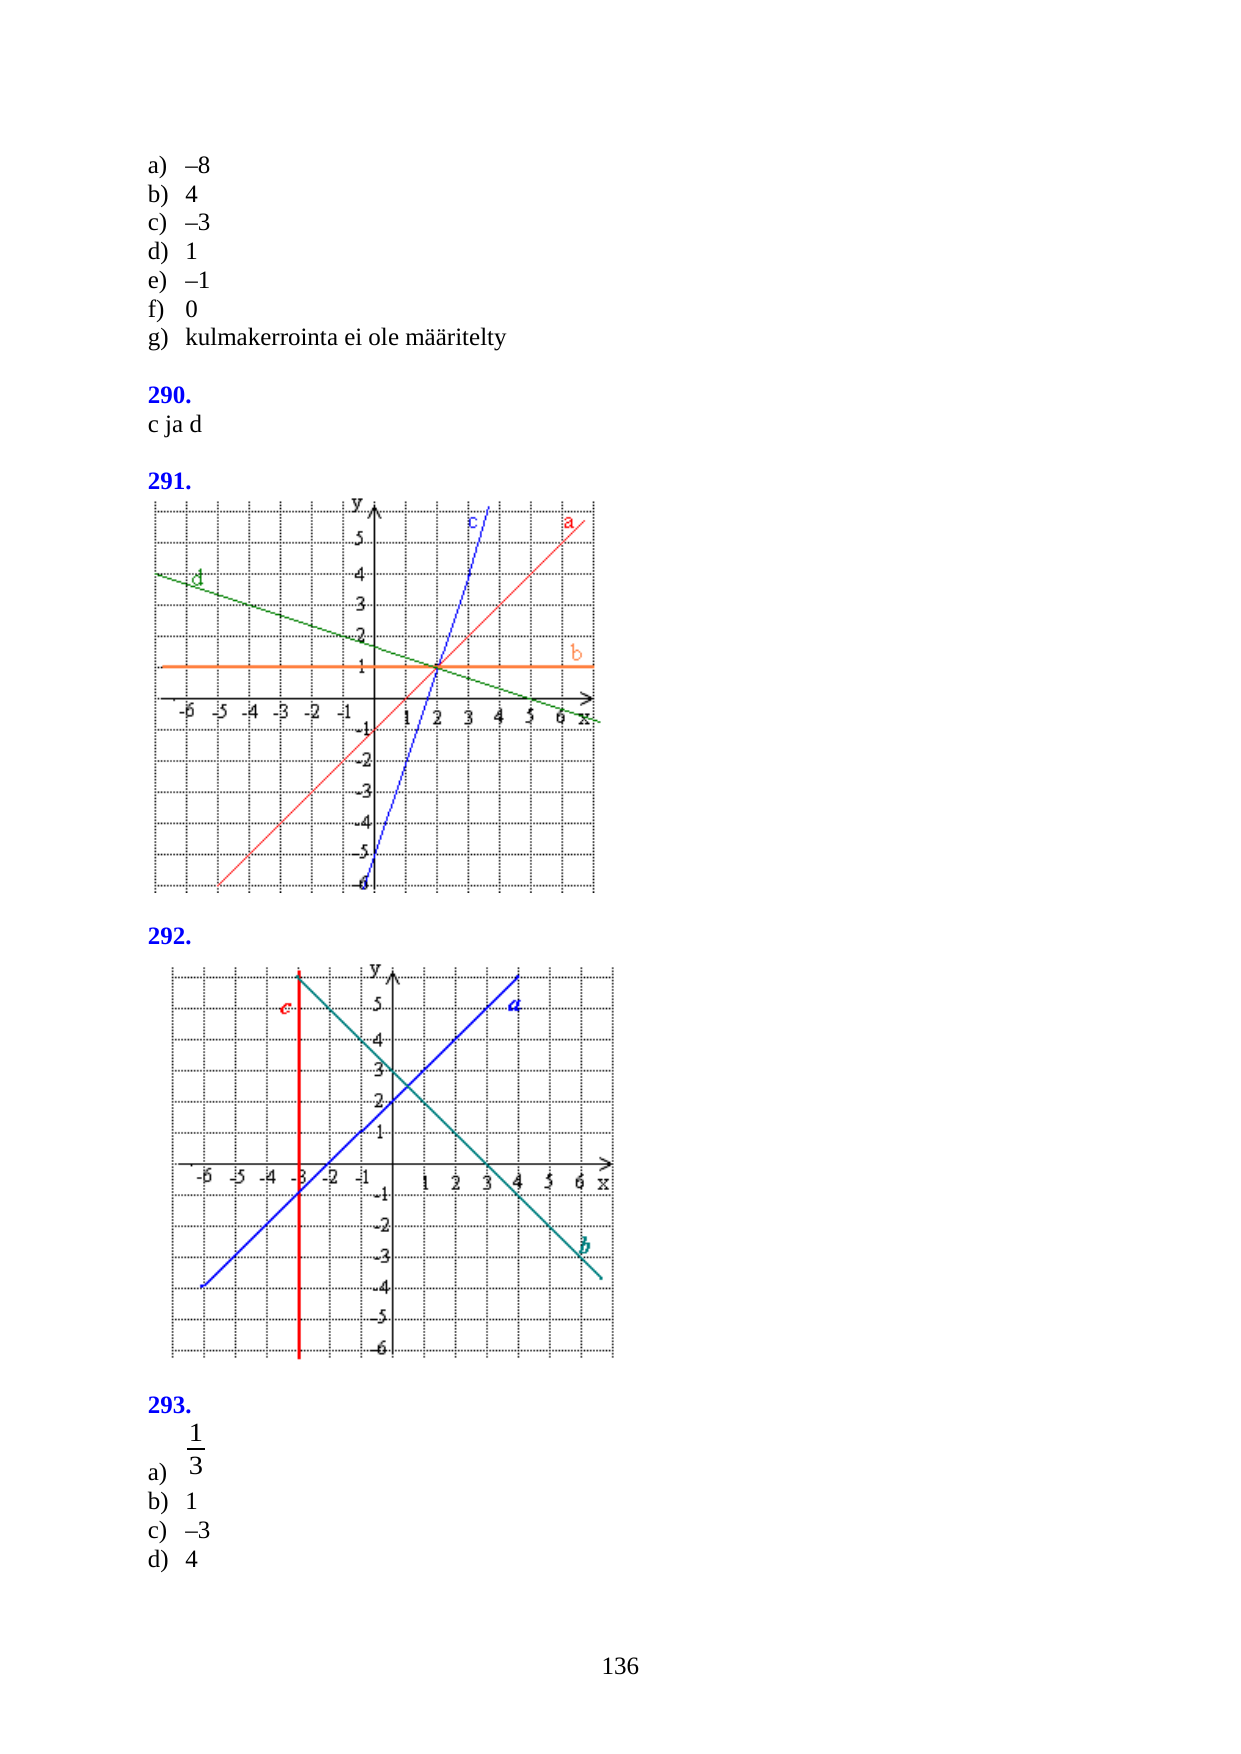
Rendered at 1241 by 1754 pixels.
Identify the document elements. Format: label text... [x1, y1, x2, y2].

text –1 [148, 265, 1092, 294]
text c ja d [148, 409, 1092, 437]
text –3 [148, 1515, 1092, 1544]
text 0 [148, 294, 1092, 322]
text 4 [148, 1544, 1092, 1572]
text 1 [148, 1486, 1092, 1515]
picture [147, 949, 627, 1361]
text 4 [148, 179, 1092, 207]
list –8 [148, 150, 1092, 179]
text –3 [148, 207, 1092, 236]
text 1 [148, 236, 1092, 265]
text kulmakerrointa ei ole määritelty [148, 322, 1092, 351]
picture [147, 495, 604, 893]
